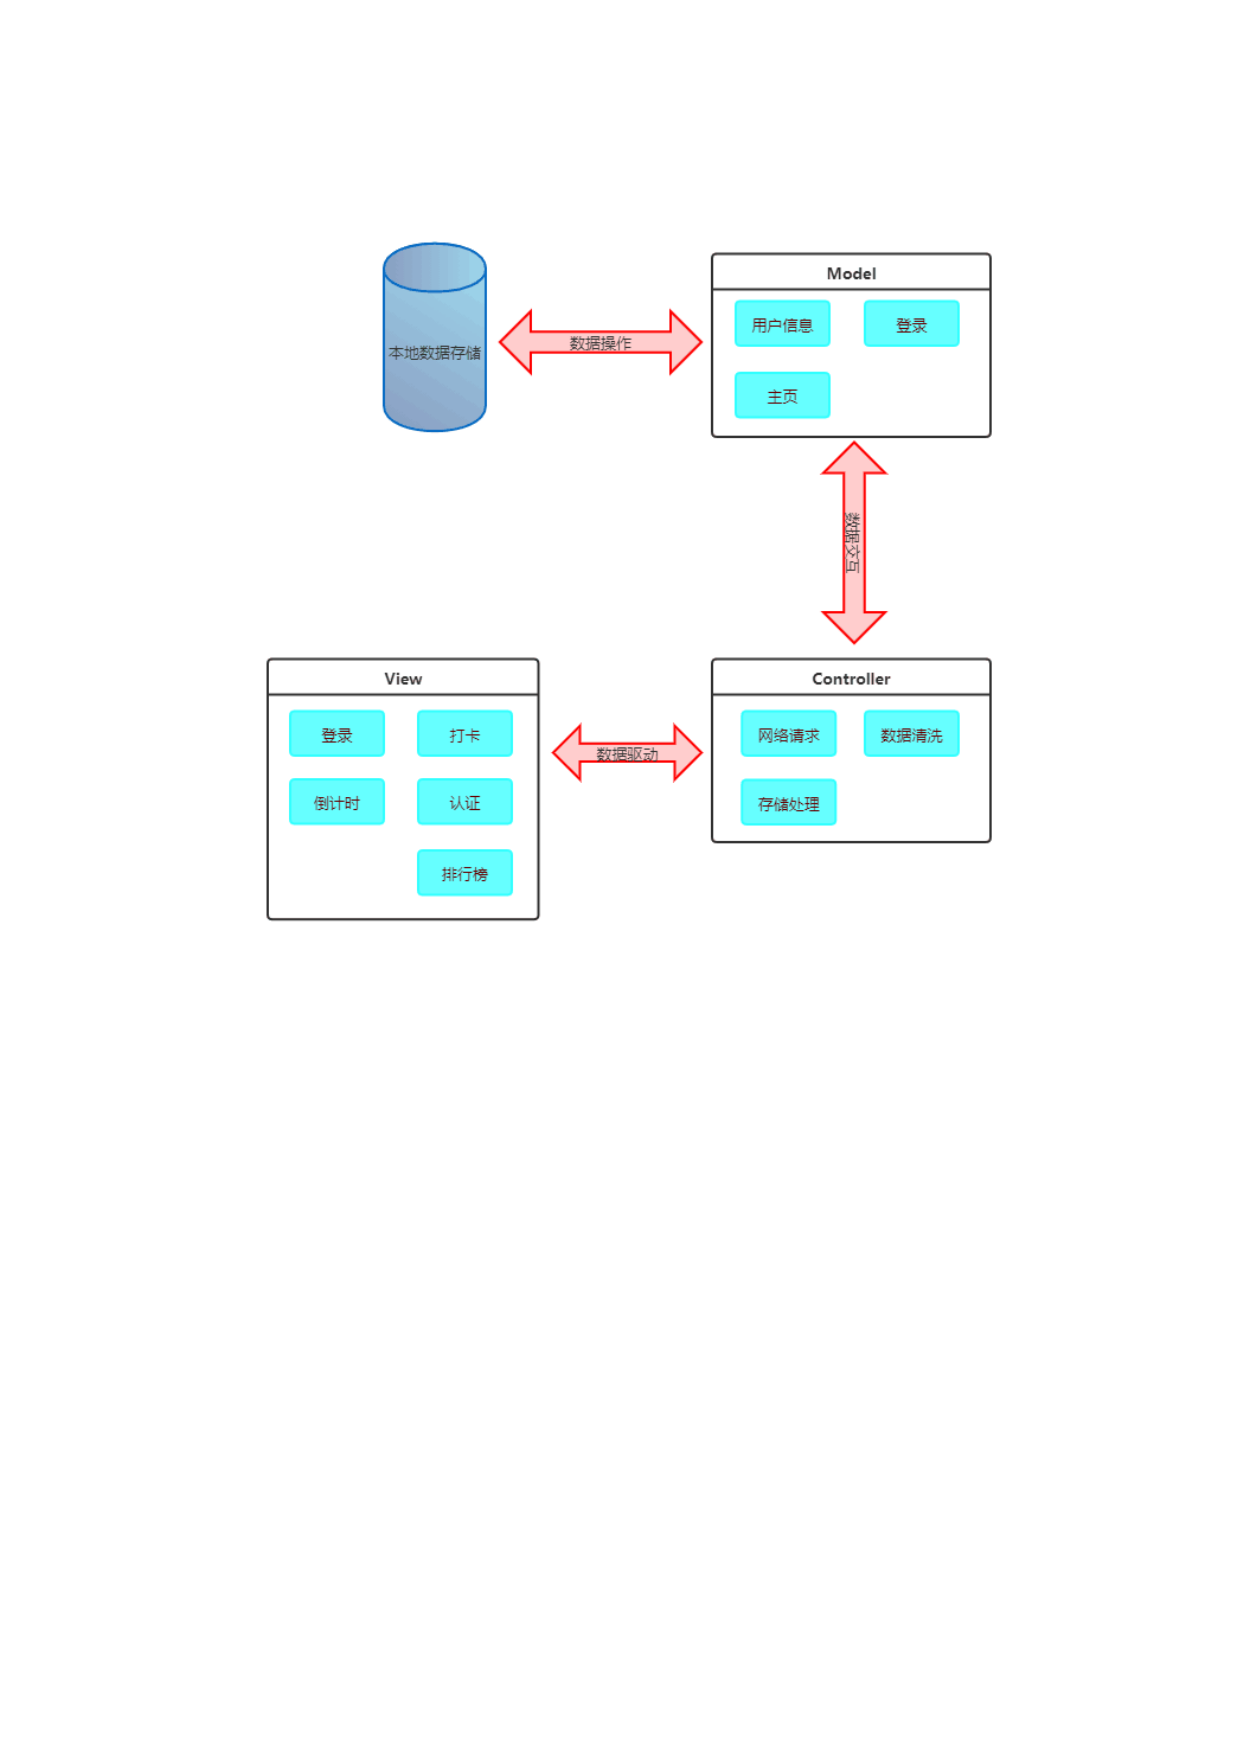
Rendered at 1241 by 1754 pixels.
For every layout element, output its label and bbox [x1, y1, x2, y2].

picture [237, 168, 1102, 1001]
